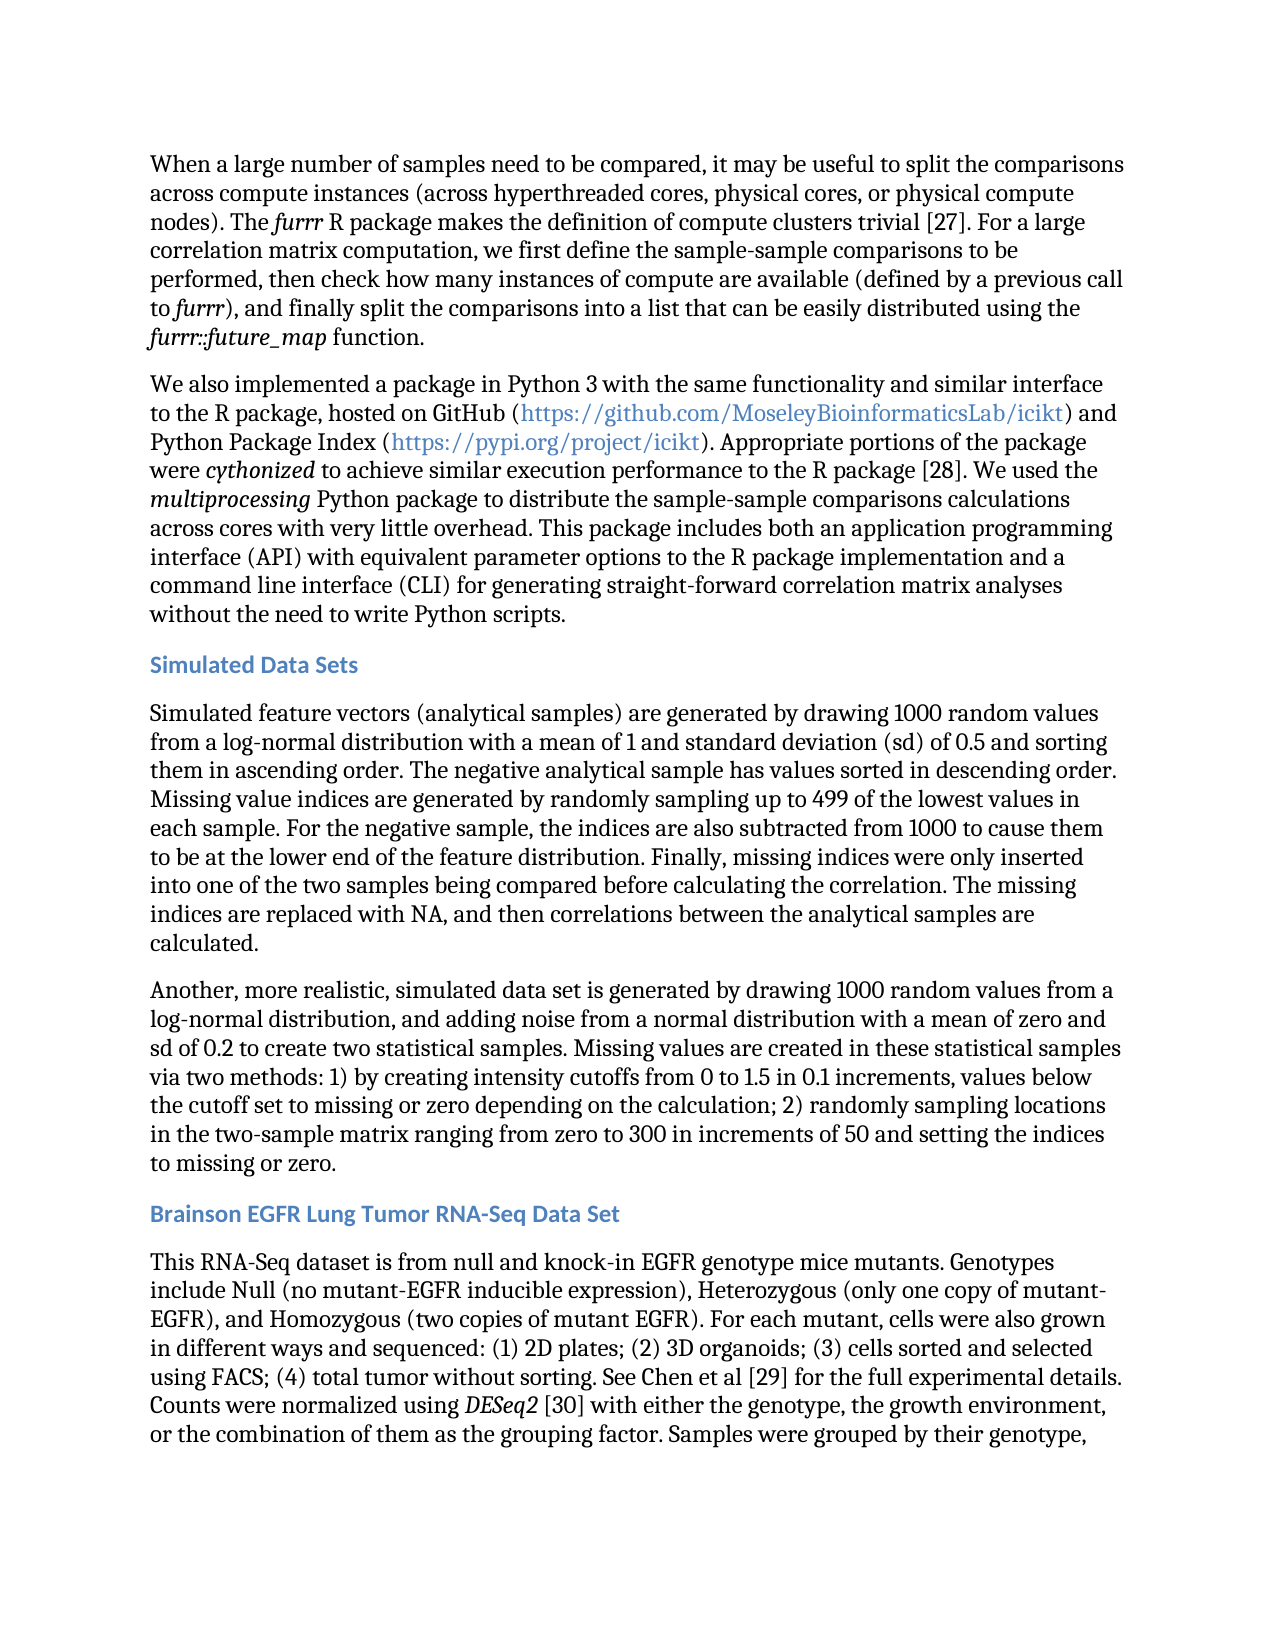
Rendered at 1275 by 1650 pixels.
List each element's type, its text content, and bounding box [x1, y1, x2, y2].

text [150, 1248, 1125, 1449]
text When a large number of samples need to be compared, it may be useful to split the comparisons across compute instances (across hyperthreaded cores, physical cores, or physical compute nodes). The furrr R package makes the definition of compute clusters trivial [27]. For a large correlation matrix computation, we first define the sample-sample comparisons to be performed, then check how many instances of compute are available (defined by a previous call to furrr), and finally split the comparisons into a list that can be easily distributed using the furrr::future_map function. [150, 150, 1125, 351]
subtitle Brainson EGFR Lung Tumor RNA-Seq Data Set [150, 1198, 1125, 1229]
subtitle Simulated Data Sets [150, 649, 1125, 680]
text Simulated feature vectors (analytical samples) are generated by drawing 1000 random values from a log-normal distribution with a mean of 1 and standard deviation (sd) of 0.5 and sorting them in ascending order. The negative analytical sample has values sorted in descending order. Missing value indices are generated by randomly sampling up to 499 of the lowest values in each sample. For the negative sample, the indices are also subtracted from 1000 to cause them to be at the lower end of the feature distribution. Finally, missing indices were only inserted into one of the two samples being compared before calculating the correlation. The missing indices are replaced with NA, and then correlations between the analytical samples are calculated. [150, 699, 1125, 958]
text We also implemented a package in Python 3 with the same functionality and similar interface to the R package, hosted on GitHub (https://github.com/MoseleyBioinformaticsLab/icikt) and Python Package Index (https://pypi.org/project/icikt). Appropriate portions of the package were cythonized to achieve similar execution performance to the R package [28]. We used the multiprocessing Python package to distribute the sample-sample comparisons calculations across cores with very little overhead. This package includes both an application programming interface (API) with equivalent parameter options to the R package implementation and a command line interface (CLI) for generating straight-forward correlation matrix analyses without the need to write Python scripts. [150, 370, 1125, 629]
text Another, more realistic, simulated data set is generated by drawing 1000 random values from a log-normal distribution, and adding noise from a normal distribution with a mean of zero and sd of 0.2 to create two statistical samples. Missing values are created in these statistical samples via two methods: 1) by creating intensity cutoffs from 0 to 1.5 in 0.1 increments, values below the cutoff set to missing or zero depending on the calculation; 2) randomly sampling locations in the two-sample matrix ranging from zero to 300 in increments of 50 and setting the indices to missing or zero. [150, 976, 1125, 1178]
